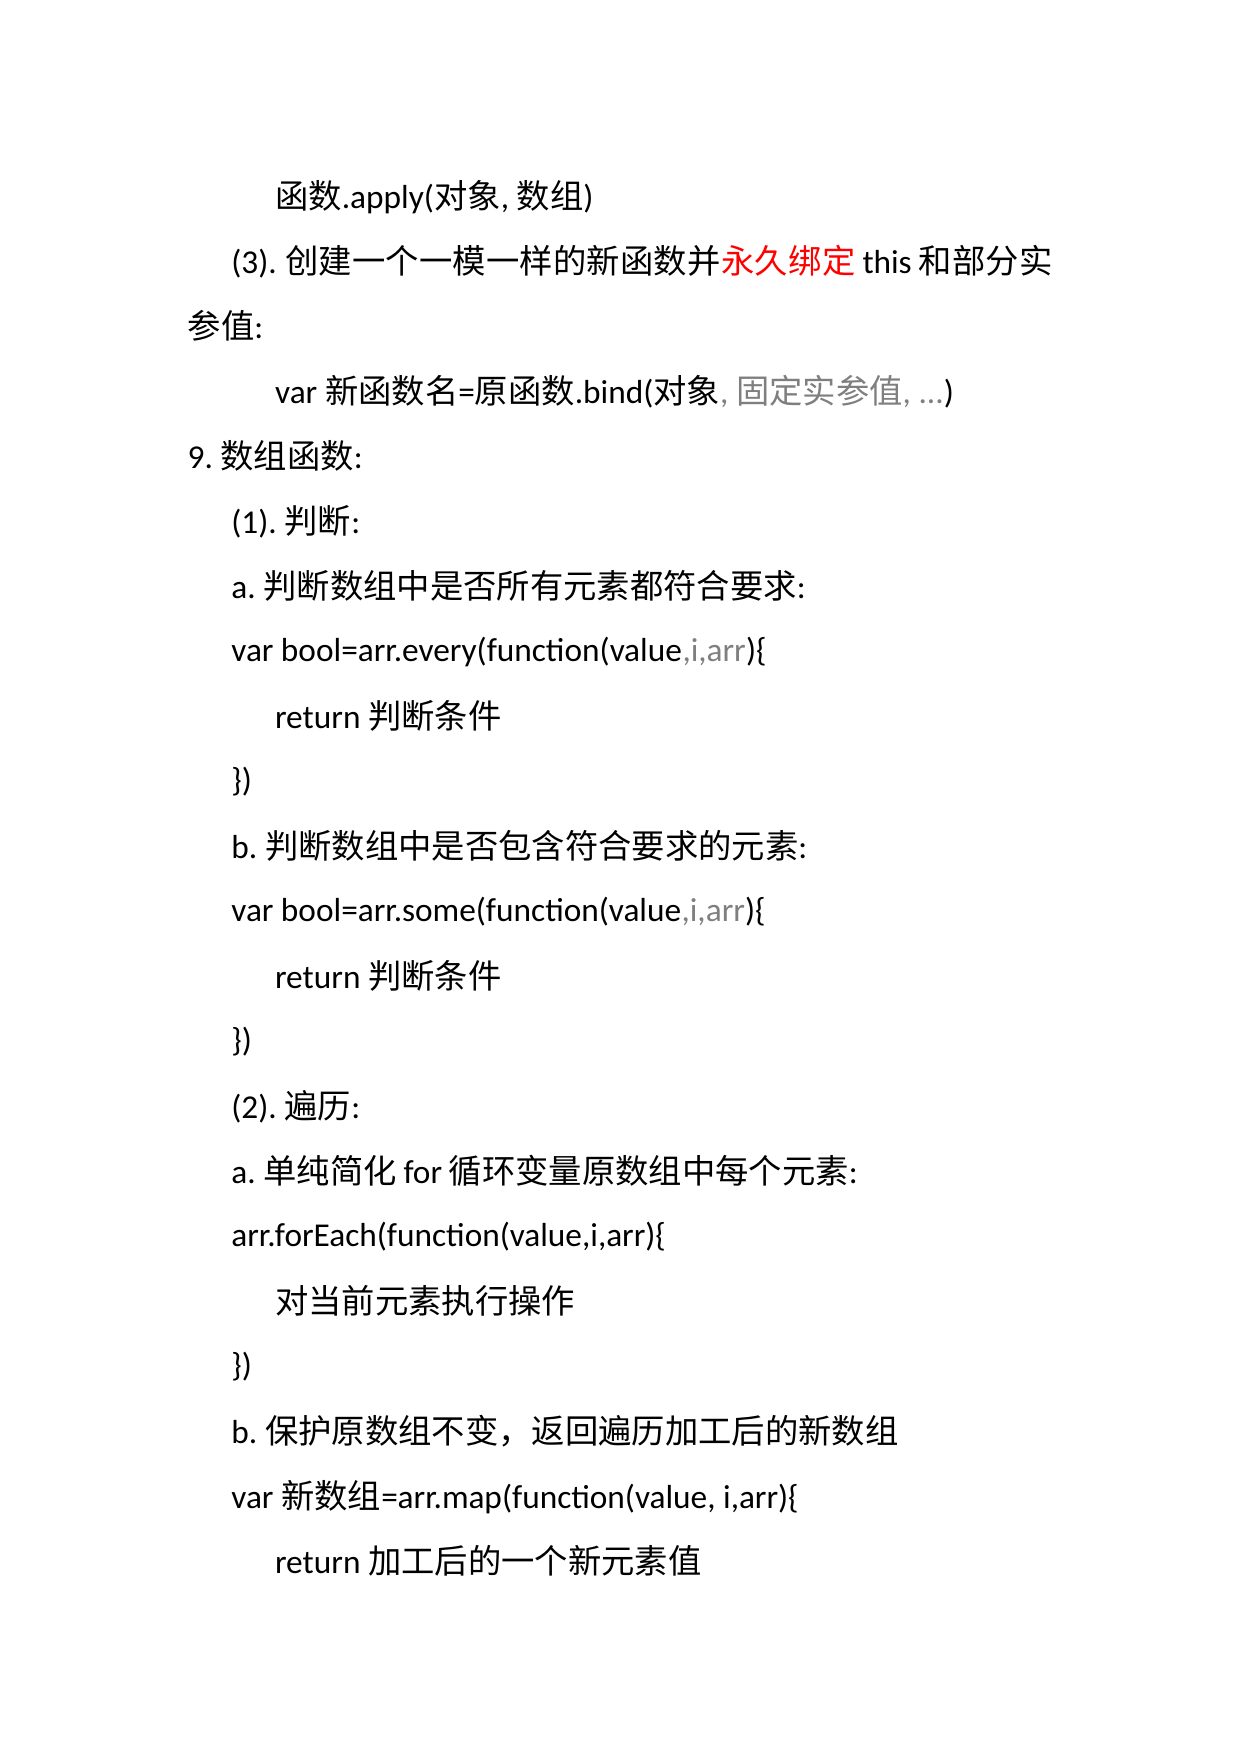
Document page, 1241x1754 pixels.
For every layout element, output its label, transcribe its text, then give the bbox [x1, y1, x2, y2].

text var bool=arr.every(function(value,i,arr){ [187, 617, 1053, 682]
text return 加工后的一个新元素值 [187, 1527, 1053, 1592]
text return 判断条件 [187, 682, 1053, 747]
text }) [187, 747, 1053, 812]
text }) [187, 1007, 1053, 1072]
text var 新数组=arr.map(function(value, i,arr){ [187, 1462, 1053, 1527]
text 9. 数组函数: [187, 422, 1053, 487]
text (1). 判断: [187, 487, 1053, 552]
text 函数.apply(对象, 数组) [187, 162, 1053, 227]
text b. 判断数组中是否包含符合要求的元素: [187, 812, 1053, 877]
text var 新函数名=原函数.bind(对象, 固定实参值, ...) [187, 357, 1053, 422]
text (3). 创建一个一模一样的新函数并永久绑定this和部分实参值: [187, 227, 1053, 357]
text return 判断条件 [187, 942, 1053, 1007]
text var bool=arr.some(function(value,i,arr){ [187, 877, 1053, 942]
text (2). 遍历: [187, 1072, 1053, 1137]
text a. 判断数组中是否所有元素都符合要求: [187, 552, 1053, 617]
text 对当前元素执行操作 [187, 1267, 1053, 1332]
text b. 保护原数组不变，返回遍历加工后的新数组 [187, 1397, 1053, 1462]
text a. 单纯简化for循环变量原数组中每个元素: [187, 1137, 1053, 1202]
text arr.forEach(function(value,i,arr){ [187, 1202, 1053, 1267]
text }) [187, 1332, 1053, 1397]
